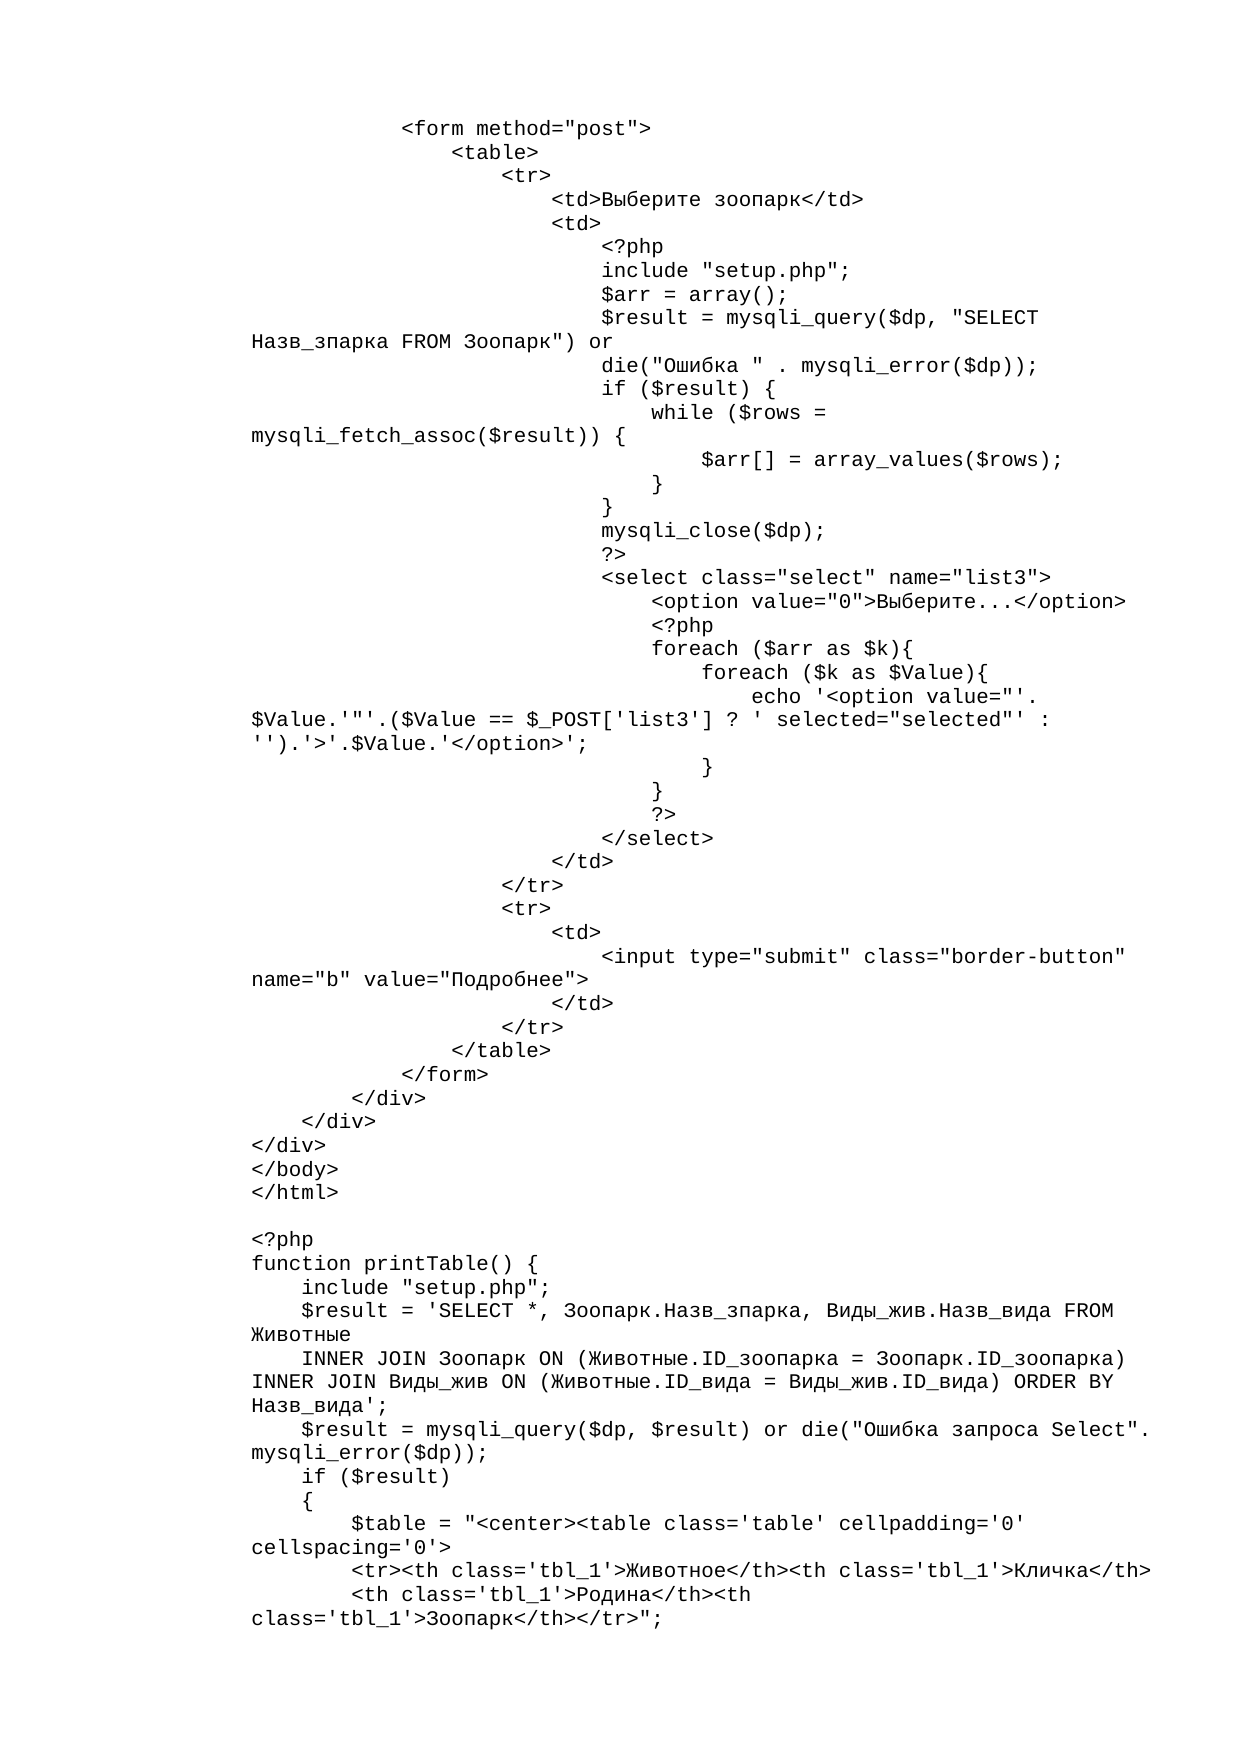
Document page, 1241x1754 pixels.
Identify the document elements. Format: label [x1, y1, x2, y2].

text [251, 118, 1152, 1631]
